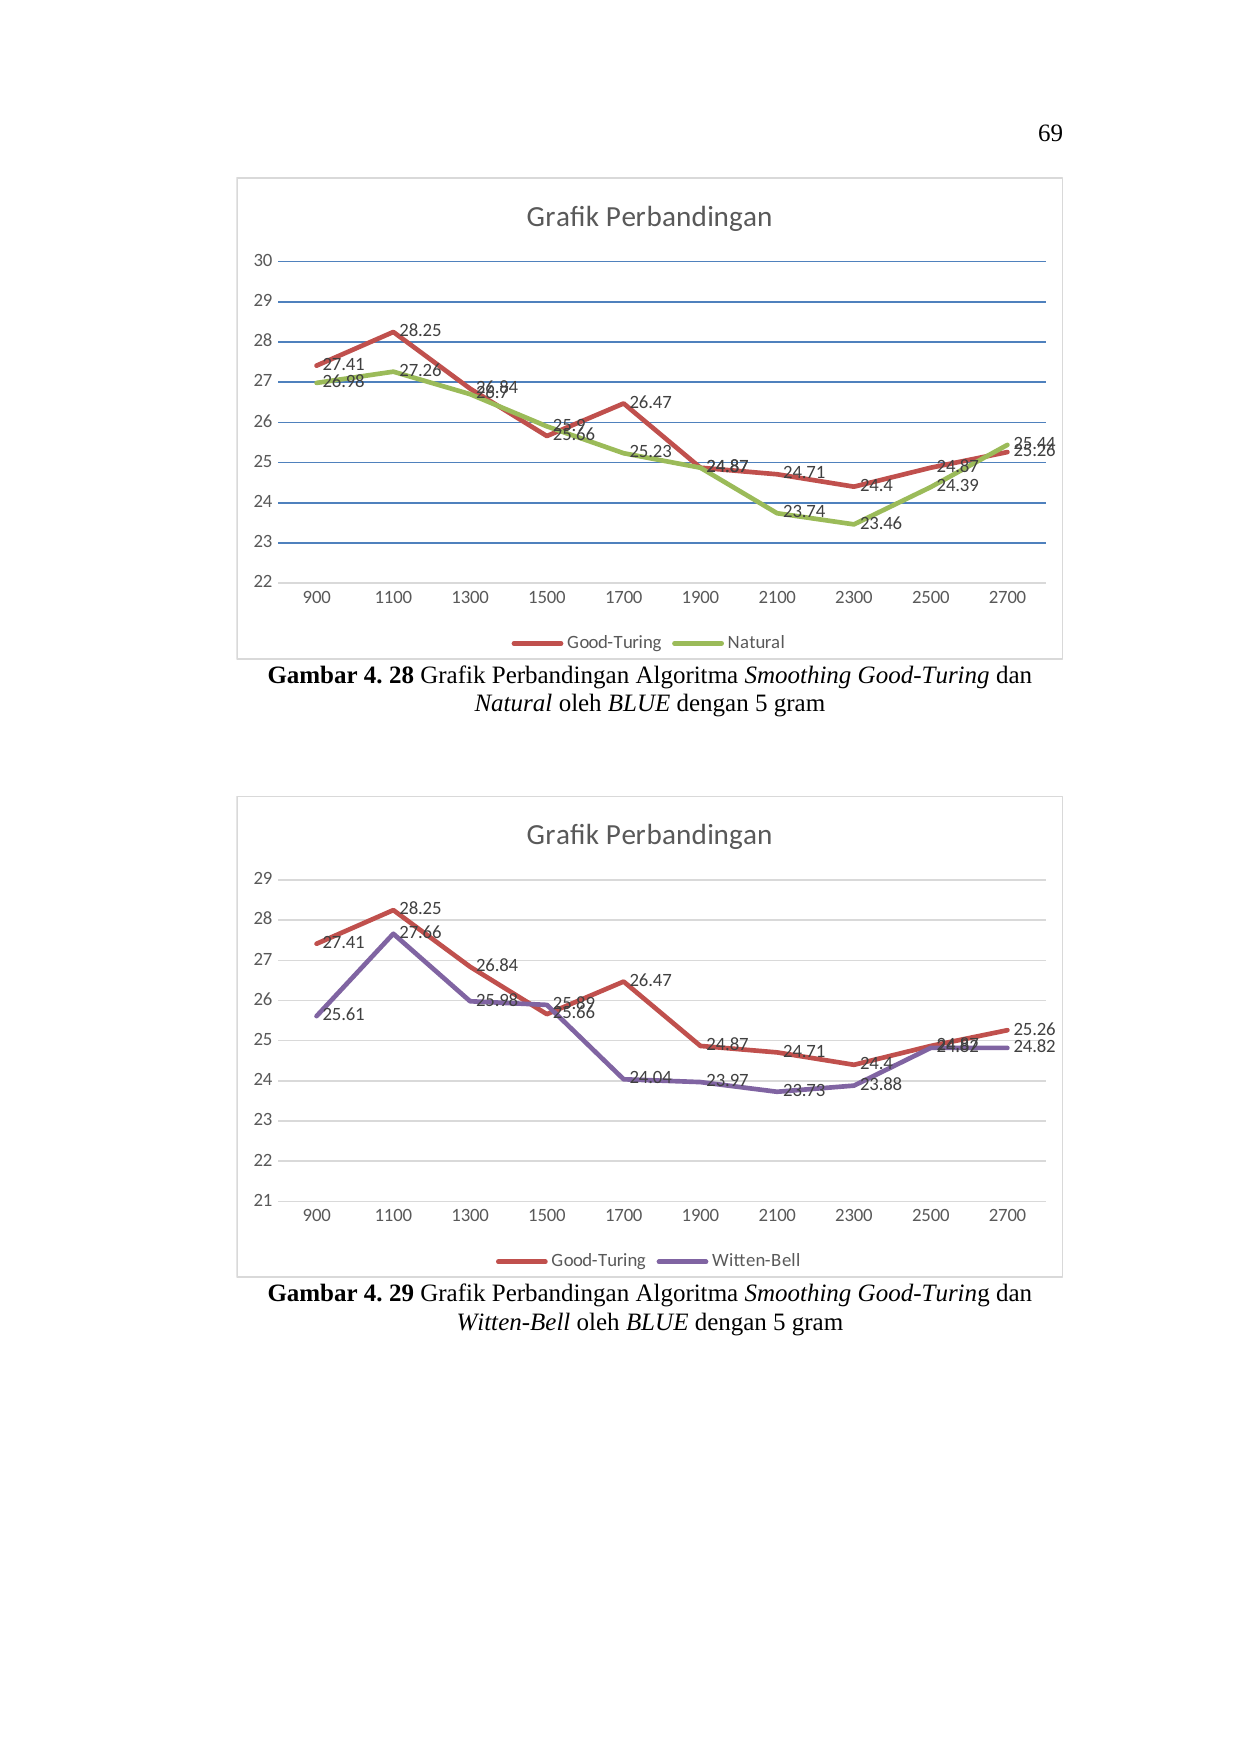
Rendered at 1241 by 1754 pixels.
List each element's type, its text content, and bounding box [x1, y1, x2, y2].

text Gambar 4. 28 Grafik Perbandingan Algoritma Smoothing Good-Turing dan Natural oleh BLUE dengan 5 gram [236, 660, 1063, 717]
text Gambar 4. 29 Grafik Perbandingan Algoritma Smoothing Good-Turing dan Witten-Bell oleh BLUE dengan 5 gram [236, 1278, 1063, 1336]
